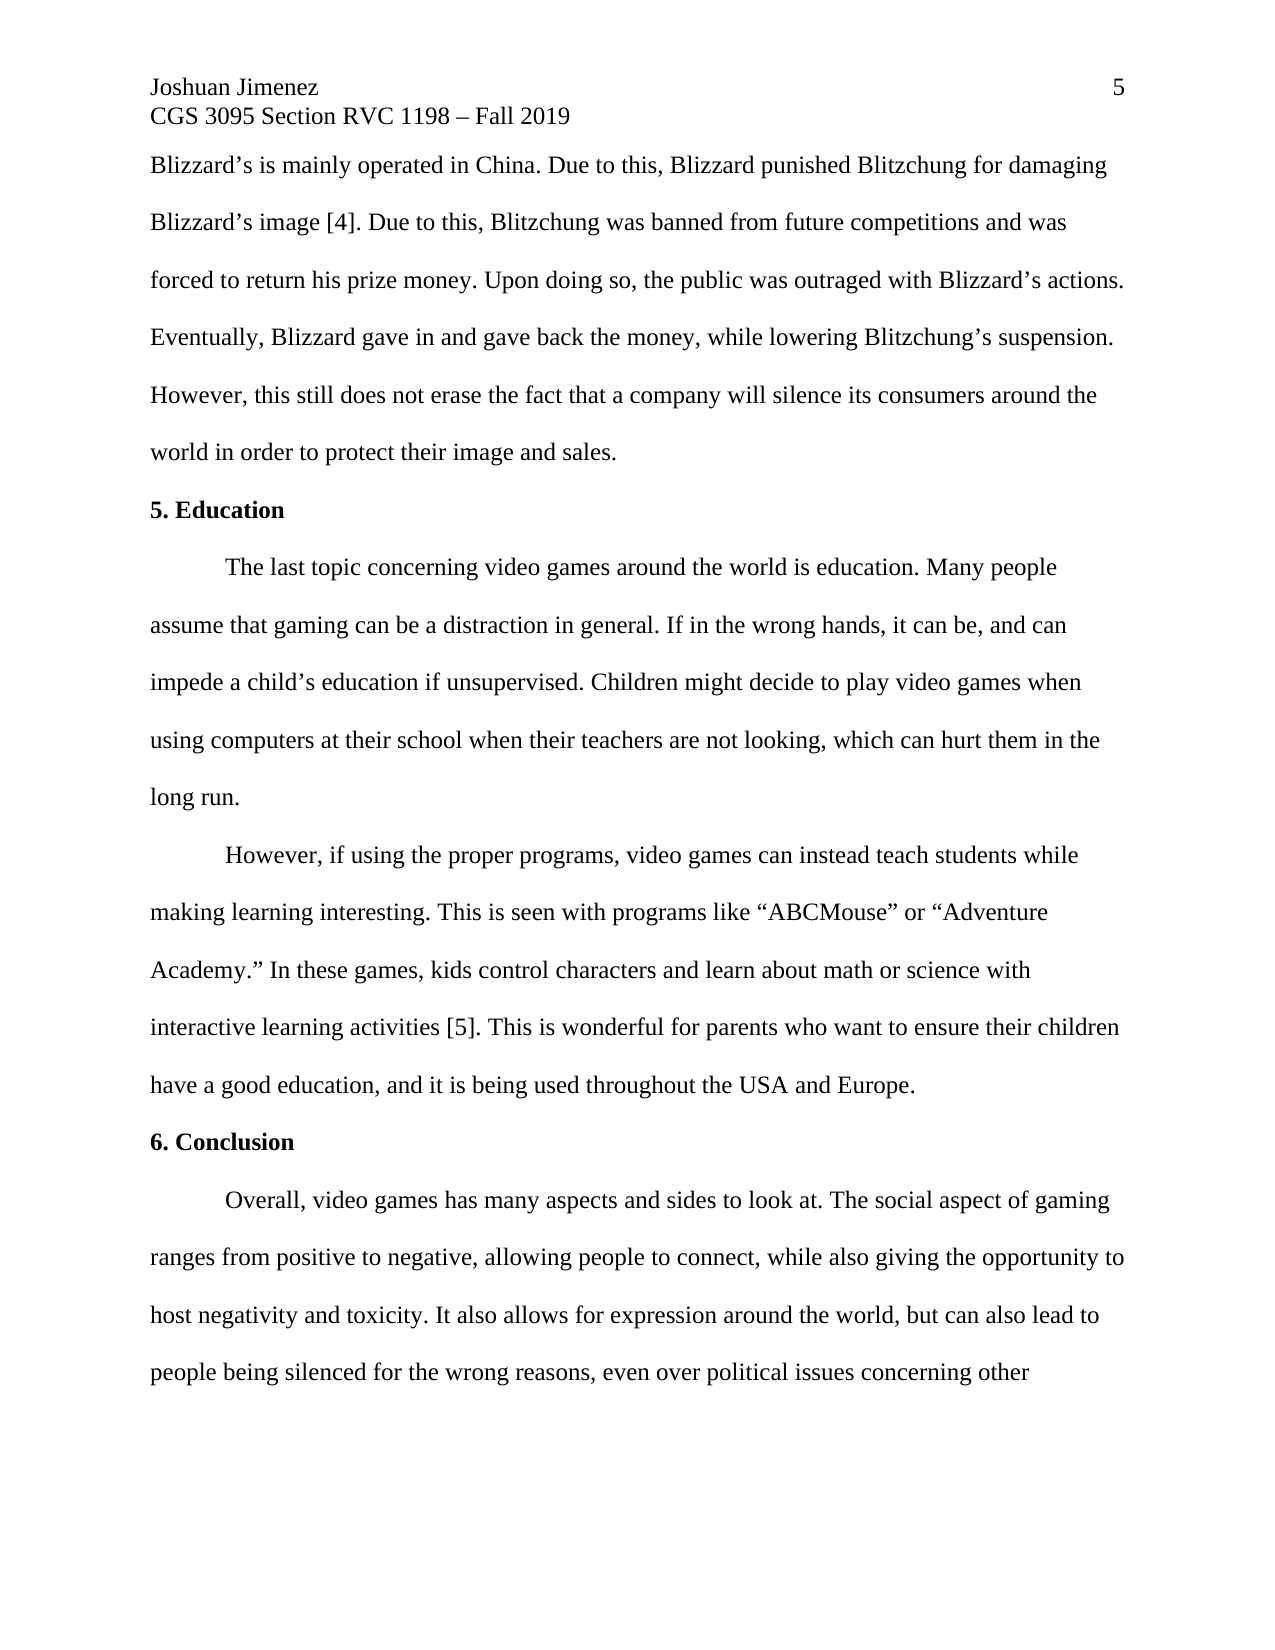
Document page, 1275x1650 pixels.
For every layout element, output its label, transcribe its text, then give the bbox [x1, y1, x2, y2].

text The last topic concerning video games around the world is education. Many people assume that gaming can be a distraction in general. If in the wrong hands, it can be, and can impede a child’s education if unsupervised. Children might decide to play video games when using computers at their school when their teachers are not looking, which can hurt them in the long run. [150, 552, 1125, 811]
text 6. Conclusion [150, 1127, 1125, 1156]
text 5. Education [150, 495, 1125, 524]
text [150, 150, 1125, 466]
text However, if using the proper programs, video games can instead teach students while making learning interesting. This is seen with programs like “ABCMouse” or “Adventure Academy.” In these games, kids control characters and learn about math or science with interactive learning activities [5]. This is wonderful for parents who want to ensure their children have a good education, and it is being used throughout the USA and Europe. [150, 840, 1125, 1099]
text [150, 1185, 1125, 1386]
